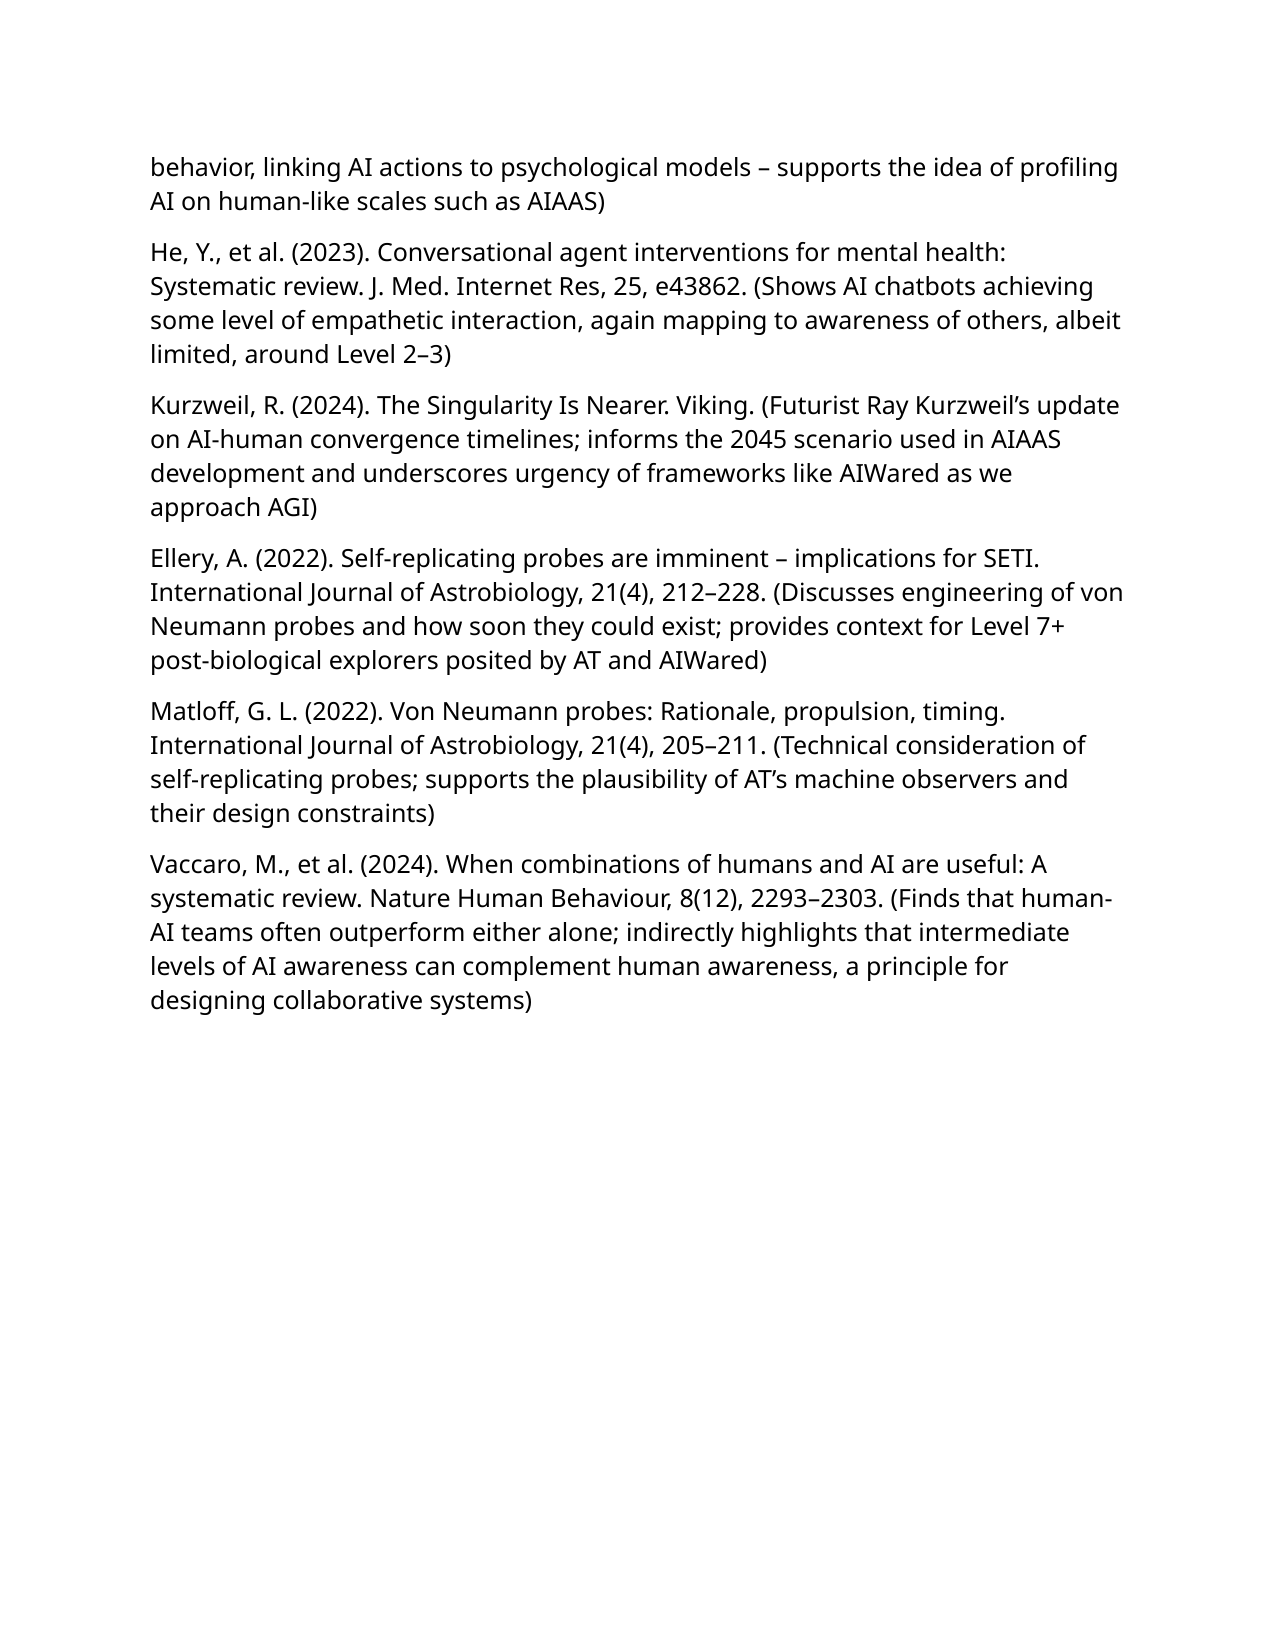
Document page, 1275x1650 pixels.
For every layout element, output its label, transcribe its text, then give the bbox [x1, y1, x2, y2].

text Ellery, A. (2022). Self-replicating probes are imminent – implications for SETI. International Journal of Astrobiology, 21(4), 212–228. (Discusses engineering of von Neumann probes and how soon they could exist; provides context for Level 7+ post-biological explorers posited by AT and AIWared) [150, 541, 1125, 677]
text Kurzweil, R. (2024). The Singularity Is Nearer. Viking. (Futurist Ray Kurzweil’s update on AI-human convergence timelines; informs the 2045 scenario used in AIAAS development and underscores urgency of frameworks like AIWared as we approach AGI) [150, 388, 1125, 524]
text Vaccaro, M., et al. (2024). When combinations of humans and AI are useful: A systematic review. Nature Human Behaviour, 8(12), 2293–2303. (Finds that human-AI teams often outperform either alone; indirectly highlights that intermediate levels of AI awareness can complement human awareness, a principle for designing collaborative systems) [150, 846, 1125, 1017]
text He, Y., et al. (2023). Conversational agent interventions for mental health: Systematic review. J. Med. Internet Res, 25, e43862. (Shows AI chatbots achieving some level of empathetic interaction, again mapping to awareness of others, albeit limited, around Level 2–3) [150, 235, 1125, 371]
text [150, 150, 1125, 218]
text Matloff, G. L. (2022). Von Neumann probes: Rationale, propulsion, timing. International Journal of Astrobiology, 21(4), 205–211. (Technical consideration of self-replicating probes; supports the plausibility of AT’s machine observers and their design constraints) [150, 693, 1125, 830]
